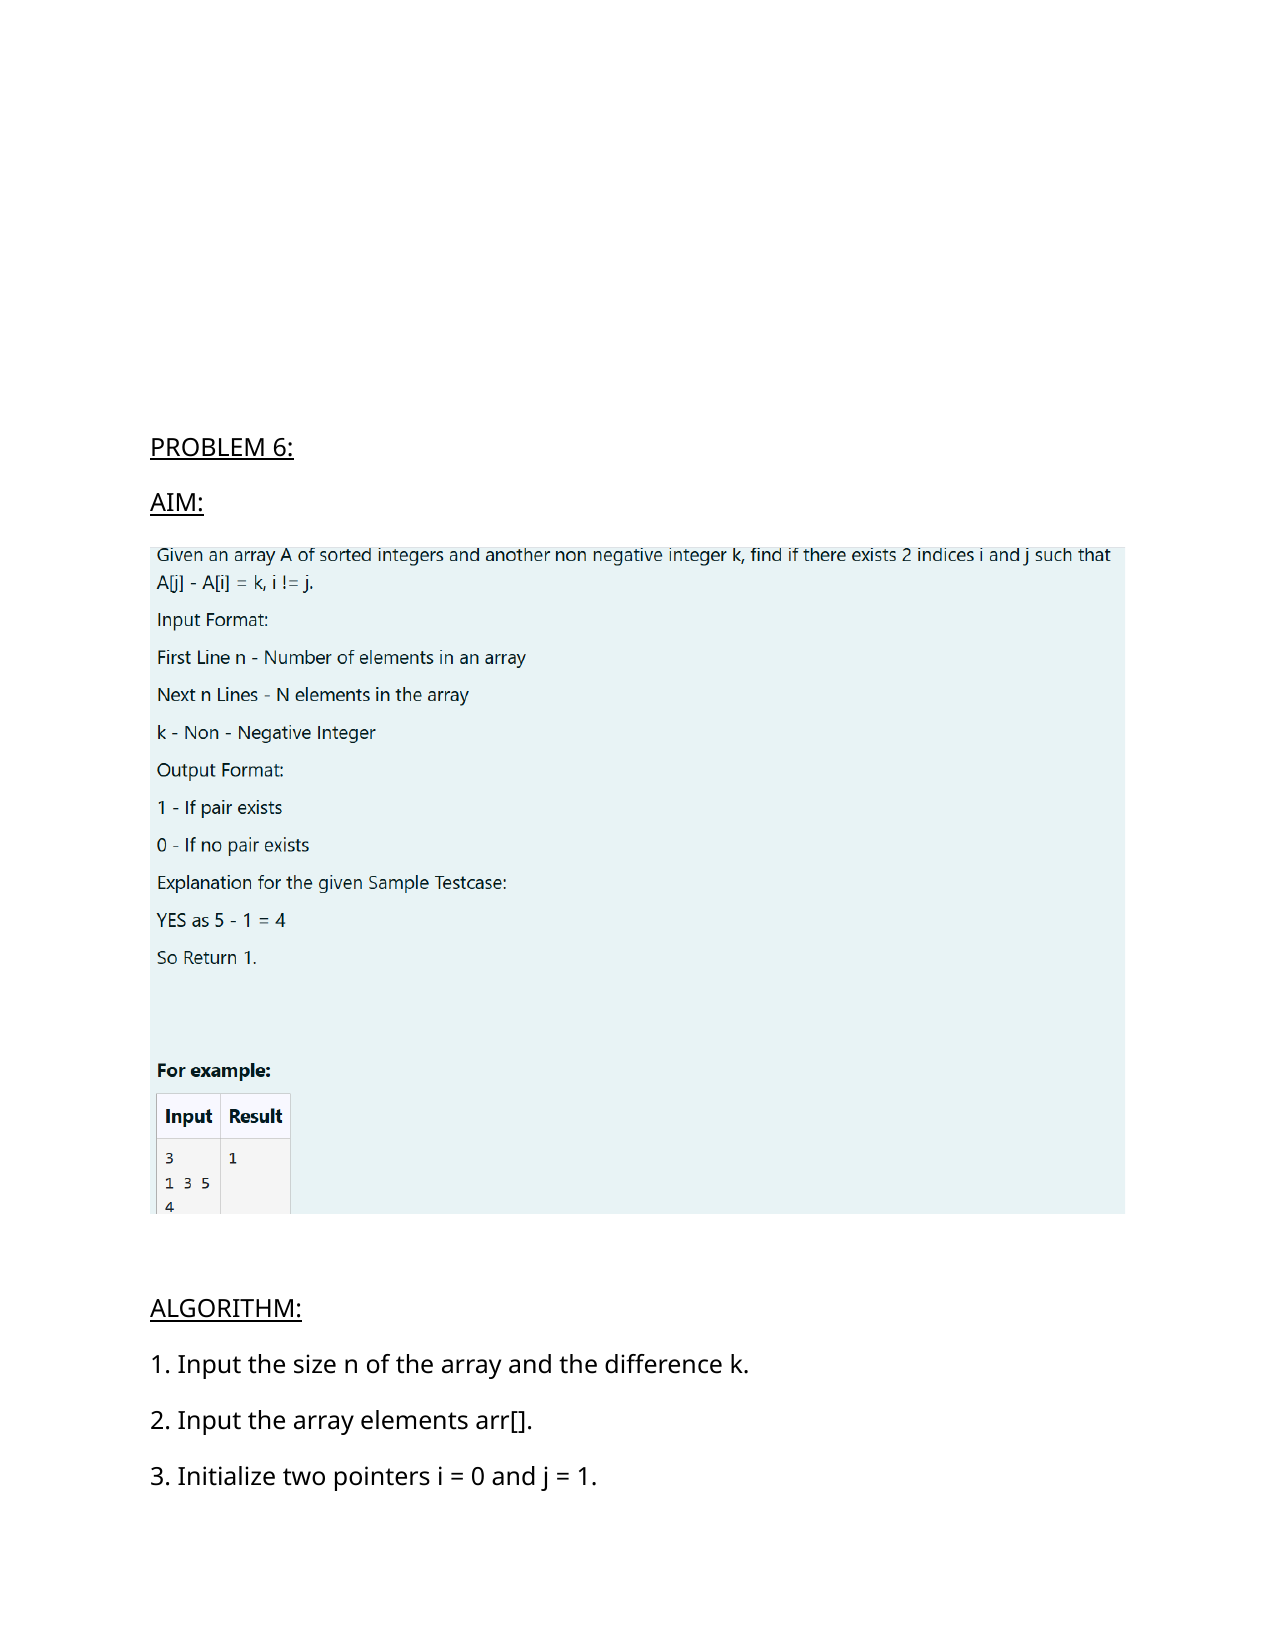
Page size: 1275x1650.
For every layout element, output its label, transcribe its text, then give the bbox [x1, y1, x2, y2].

text AIM: [150, 485, 1125, 519]
picture [150, 540, 1125, 1214]
text 3. Initialize two pointers i = 0 and j = 1. [150, 1459, 1125, 1493]
text PROBLEM 6: [150, 429, 1125, 463]
text ALGORITHM: [150, 1291, 1125, 1325]
text 2. Input the array elements arr[]. [150, 1403, 1125, 1437]
text 1. Input the size n of the array and the difference k. [150, 1347, 1125, 1381]
